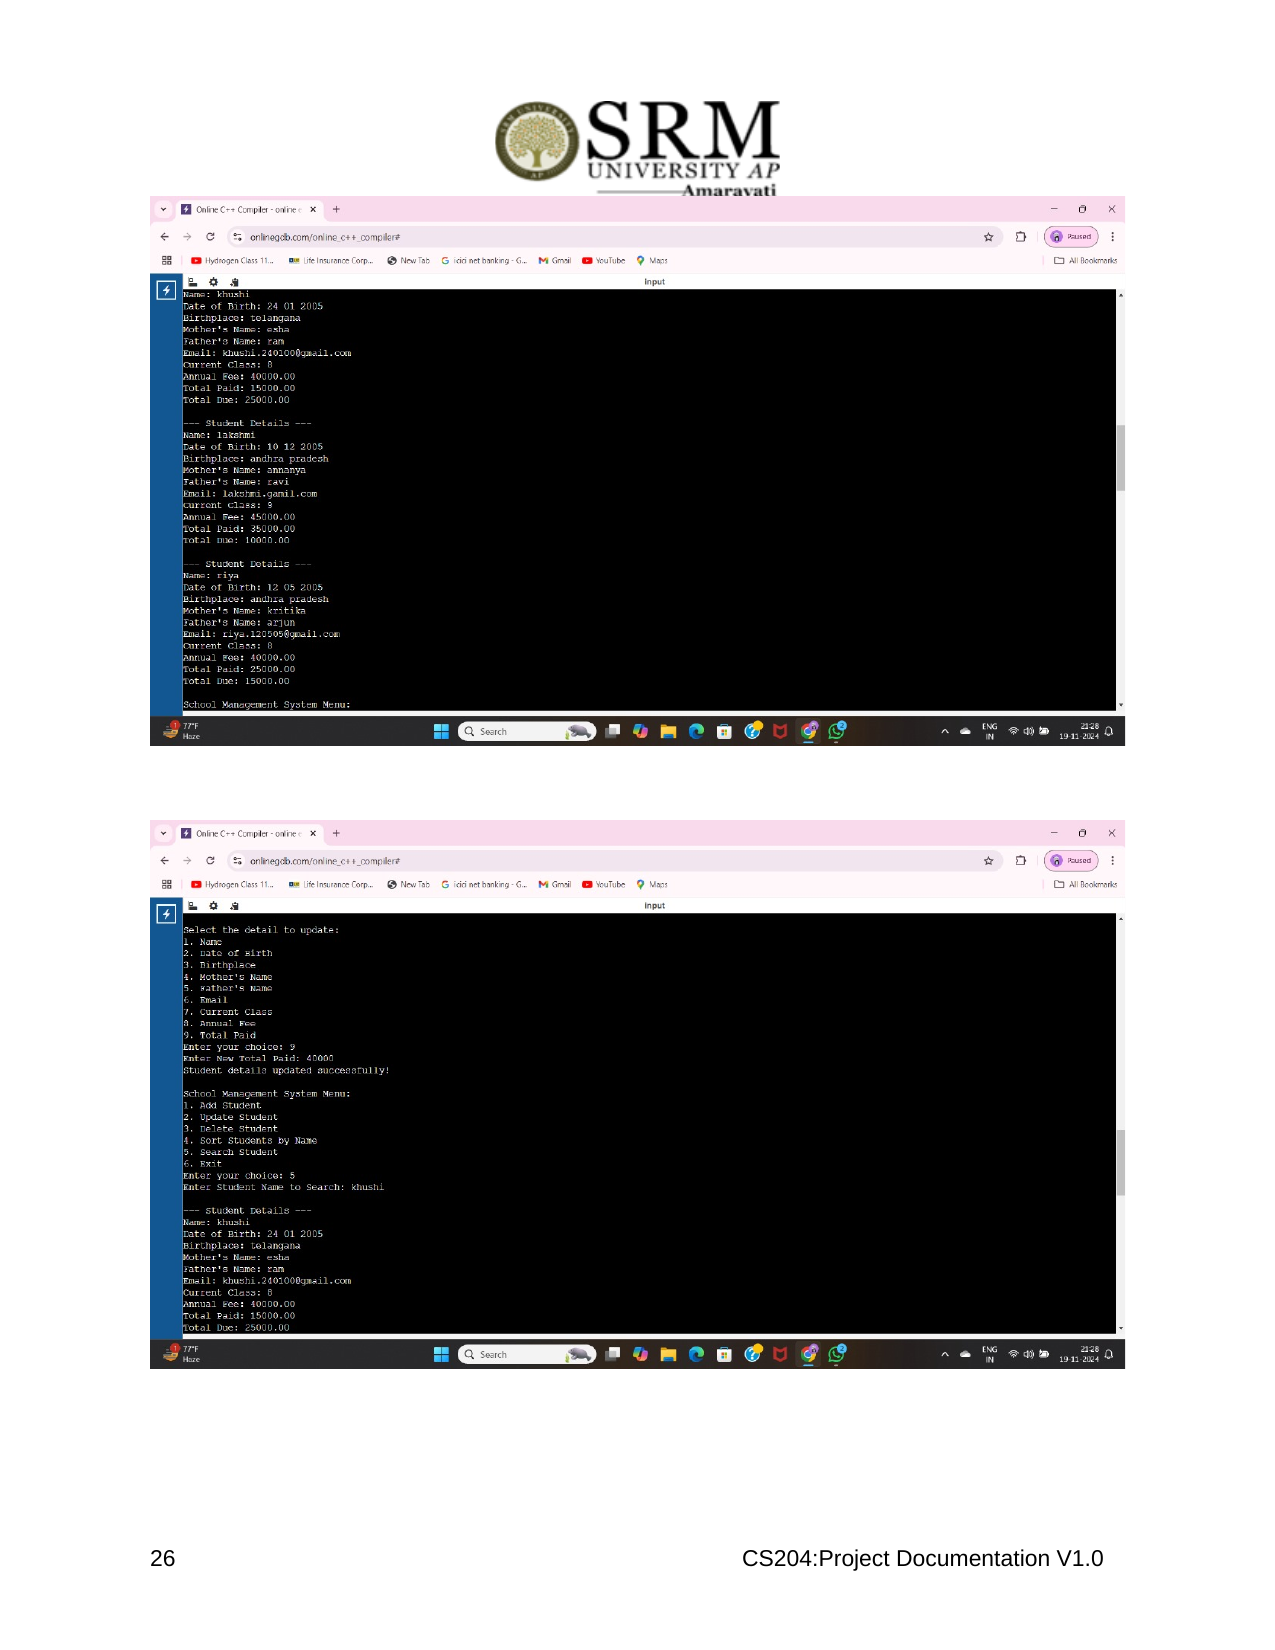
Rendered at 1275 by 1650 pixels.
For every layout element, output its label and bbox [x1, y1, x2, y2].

picture [150, 820, 1125, 1369]
picture [150, 101, 1125, 746]
